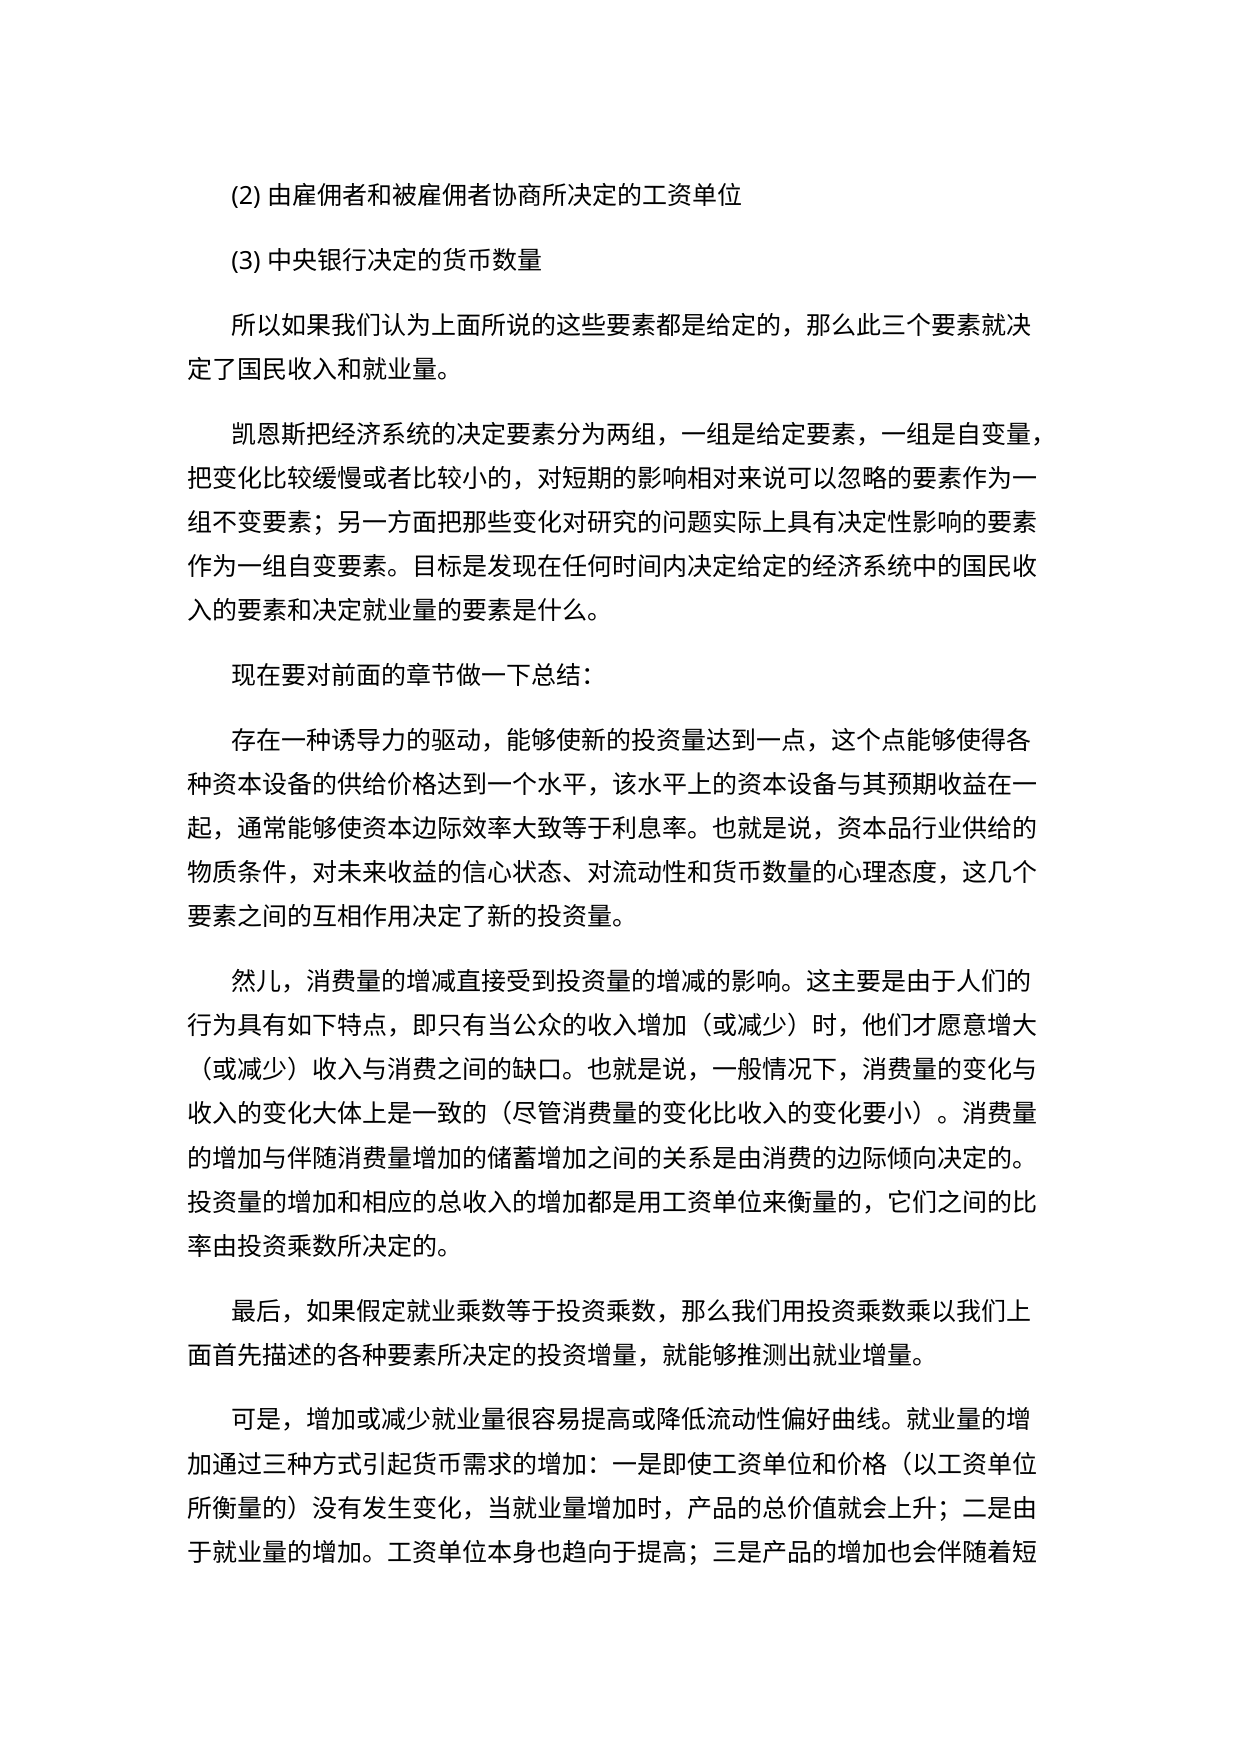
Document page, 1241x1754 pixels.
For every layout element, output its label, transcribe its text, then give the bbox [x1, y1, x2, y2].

text (3) 中央银行决定的货币数量 [187, 237, 1053, 281]
text 然儿，消费量的增减直接受到投资量的增减的影响。这主要是由于人们的行为具有如下特点，即只有当公众的收入增加（或减少）时，他们才愿意增大（或减少）收入与消费之间的缺口。也就是说，一般情况下，消费量的变化与收入的变化大体上是一致的（尽管消费量的变化比收入的变化要小）。消费量的增加与伴随消费量增加的储蓄增加之间的关系是由消费的边际倾向决定的。投资量的增加和相应的总收入的增加都是用工资单位来衡量的，它们之间的比率由投资乘数所决定的。 [187, 958, 1053, 1266]
text 所以如果我们认为上面所说的这些要素都是给定的，那么此三个要素就决定了国民收入和就业量。 [187, 302, 1053, 390]
text 最后，如果假定就业乘数等于投资乘数，那么我们用投资乘数乘以我们上面首先描述的各种要素所决定的投资增量，就能够推测出就业增量。 [187, 1287, 1053, 1375]
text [187, 1396, 1053, 1572]
text 现在要对前面的章节做一下总结： [187, 652, 1053, 696]
text 凯恩斯把经济系统的决定要素分为两组，一组是给定要素，一组是自变量，把变化比较缓慢或者比较小的，对短期的影响相对来说可以忽略的要素作为一组不变要素；另一方面把那些变化对研究的问题实际上具有决定性影响的要素作为一组自变要素。目标是发现在任何时间内决定给定的经济系统中的国民收入的要素和决定就业量的要素是什么。 [187, 411, 1053, 631]
text 存在一种诱导力的驱动，能够使新的投资量达到一点，这个点能够使得各种资本设备的供给价格达到一个水平，该水平上的资本设备与其预期收益在一起，通常能够使资本边际效率大致等于利息率。也就是说，资本品行业供给的物质条件，对未来收益的信心状态、对流动性和货币数量的心理态度，这几个要素之间的互相作用决定了新的投资量。 [187, 717, 1053, 937]
text (2) 由雇佣者和被雇佣者协商所决定的工资单位 [187, 172, 1053, 216]
